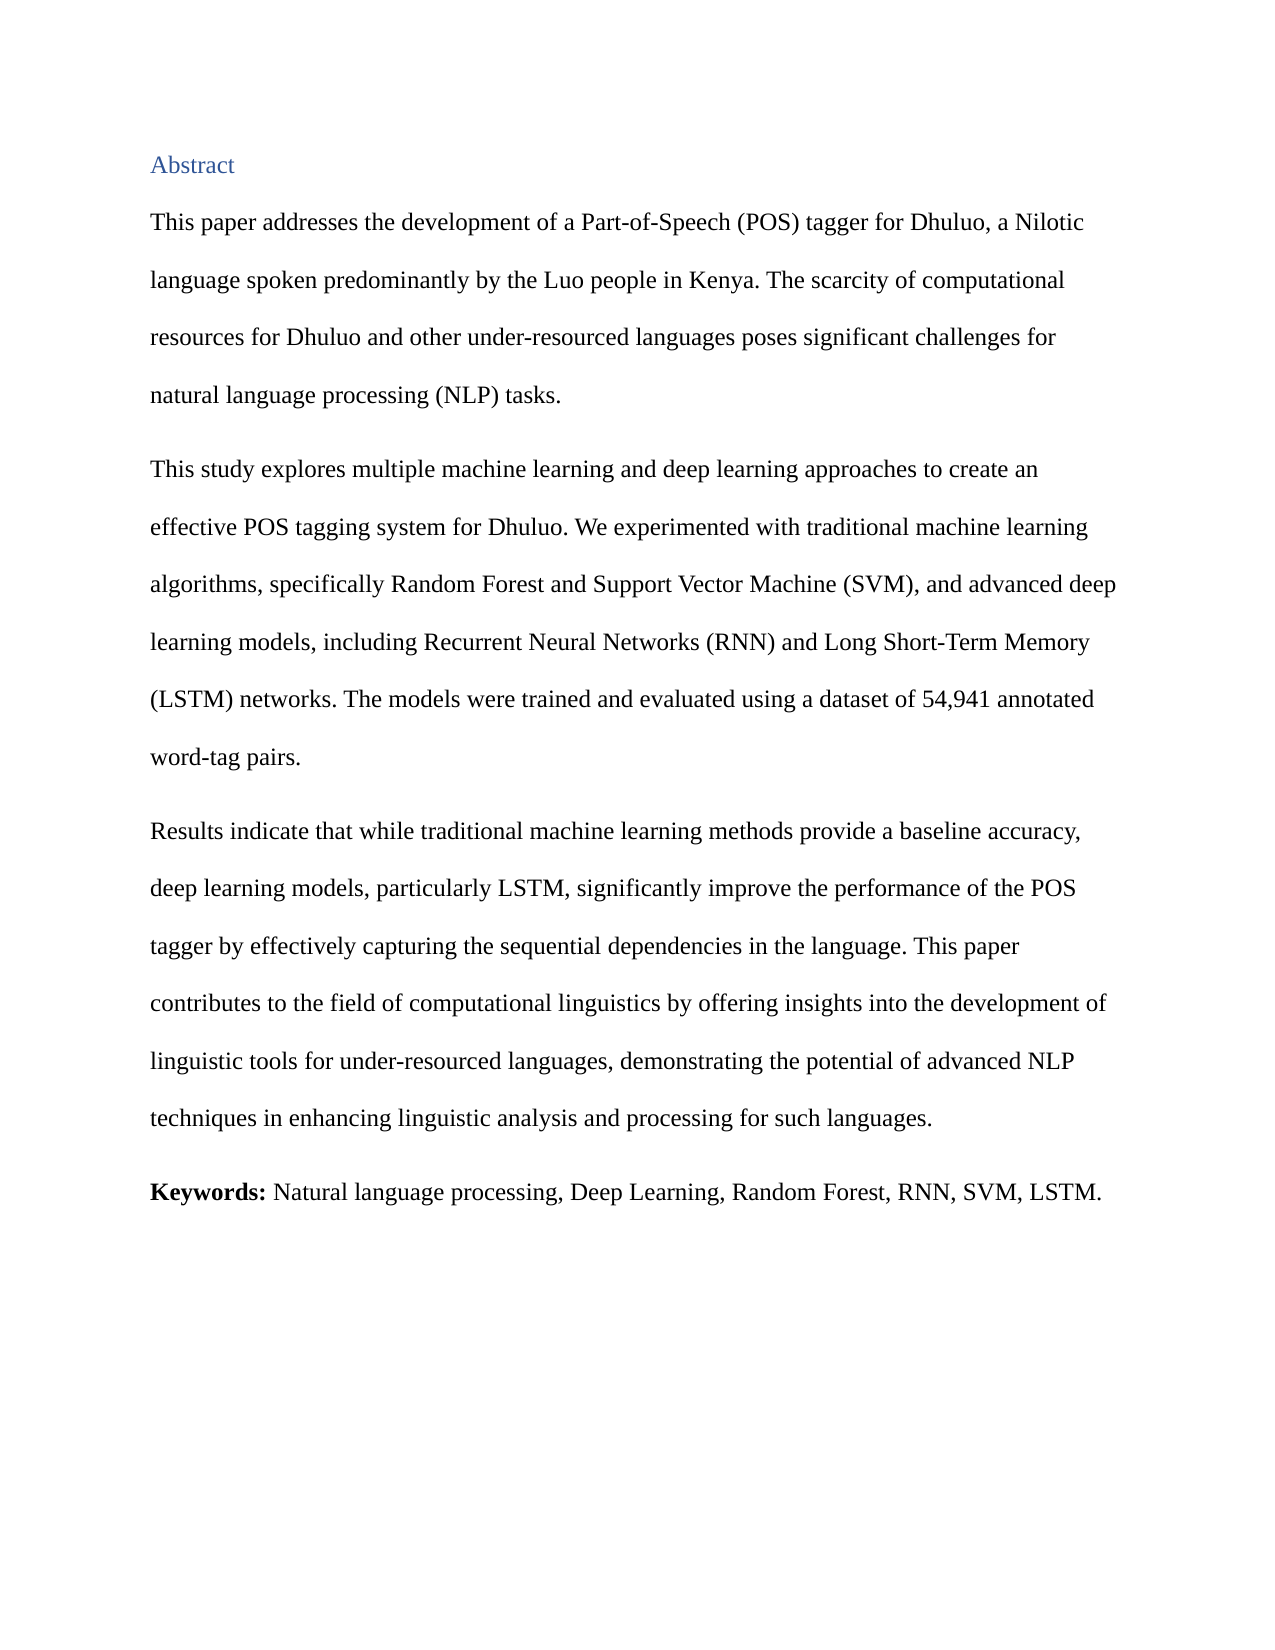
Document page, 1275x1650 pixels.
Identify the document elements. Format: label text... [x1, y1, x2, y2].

subtitle Abstract [150, 150, 1125, 179]
text Results indicate that while traditional machine learning methods provide a baseline accuracy, deep learning models, particularly LSTM, significantly improve the performance of the POS tagger by effectively capturing the sequential dependencies in the language. This paper contributes to the field of computational linguistics by offering insights into the development of linguistic tools for under-resourced languages, demonstrating the potential of advanced NLP techniques in enhancing linguistic analysis and processing for such languages. [150, 816, 1125, 1132]
text This study explores multiple machine learning and deep learning approaches to create an effective POS tagging system for Dhuluo. We experimented with traditional machine learning algorithms, specifically Random Forest and Support Vector Machine (SVM), and advanced deep learning models, including Recurrent Neural Networks (RNN) and Long Short-Term Memory (LSTM) networks. The models were trained and evaluated using a dataset of 54,941 annotated word-tag pairs. [150, 454, 1125, 770]
text This paper addresses the development of a Part-of-Speech (POS) tagger for Dhuluo, a Nilotic language spoken predominantly by the Luo people in Kenya. The scarcity of computational resources for Dhuluo and other under-resourced languages poses significant challenges for natural language processing (NLP) tasks. [150, 207, 1125, 409]
text Keywords: Natural language processing, Deep Learning, Random Forest, RNN, SVM, LSTM. [150, 1177, 1125, 1206]
